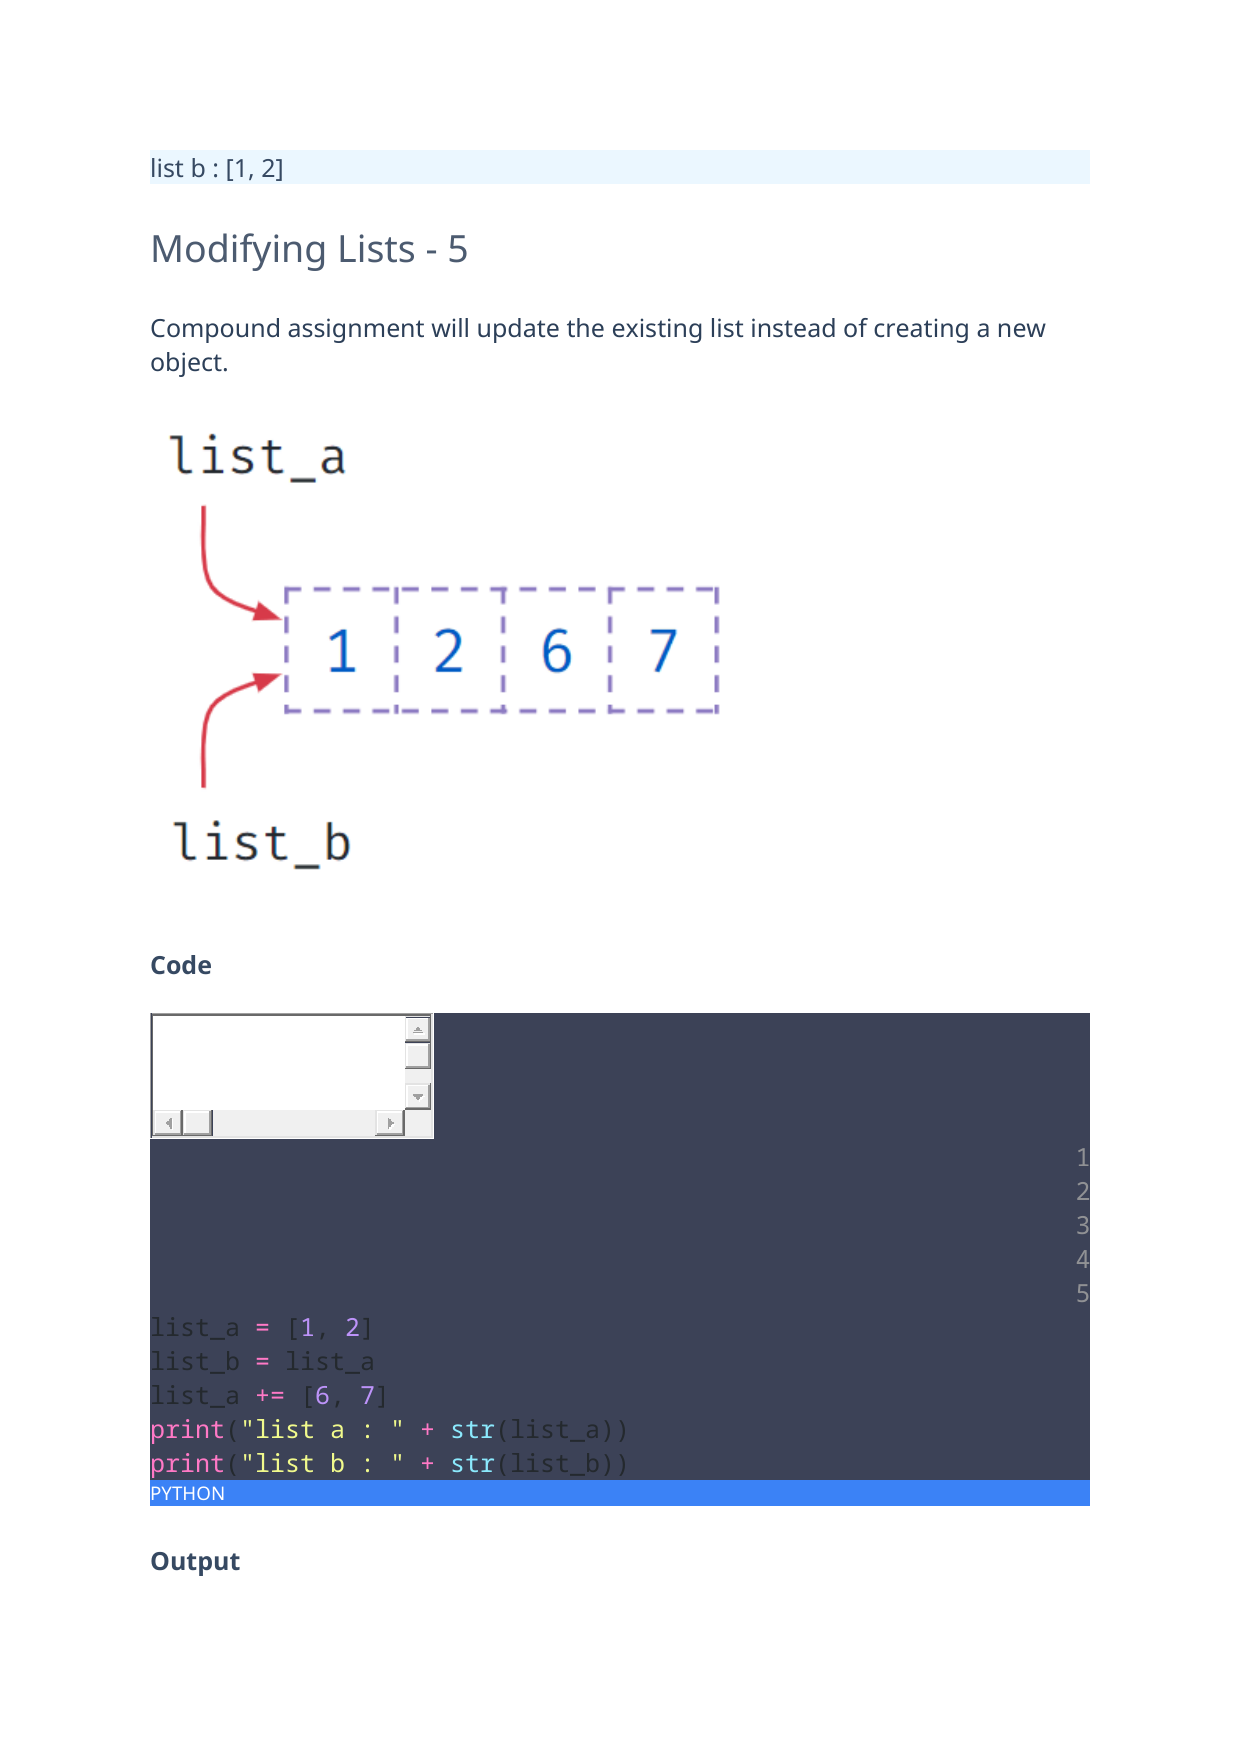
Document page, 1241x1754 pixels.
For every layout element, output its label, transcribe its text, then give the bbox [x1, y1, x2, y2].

text 2 [150, 1174, 1090, 1208]
text Code [150, 947, 1090, 982]
text list_b = list_a [150, 1344, 1090, 1378]
text list_a = [1, 2] [150, 1310, 1090, 1344]
picture [150, 403, 743, 910]
text PYTHON [150, 1480, 1090, 1506]
text Compound assignment will update the existing list instead of creating a new object. [150, 310, 1090, 378]
text 1 [150, 1139, 1090, 1174]
text 5 [150, 1276, 1090, 1310]
text Modifying Lists - 5 [150, 222, 1090, 273]
text print("list a : " + str(list_a)) [150, 1412, 1090, 1446]
text list b : [1, 2] [150, 150, 1090, 184]
text list_a += [6, 7] [150, 1378, 1090, 1412]
text 4 [150, 1242, 1090, 1276]
text Output [150, 1543, 1090, 1577]
text 3 [150, 1208, 1090, 1242]
text print("list b : " + str(list_b)) [150, 1446, 1090, 1480]
